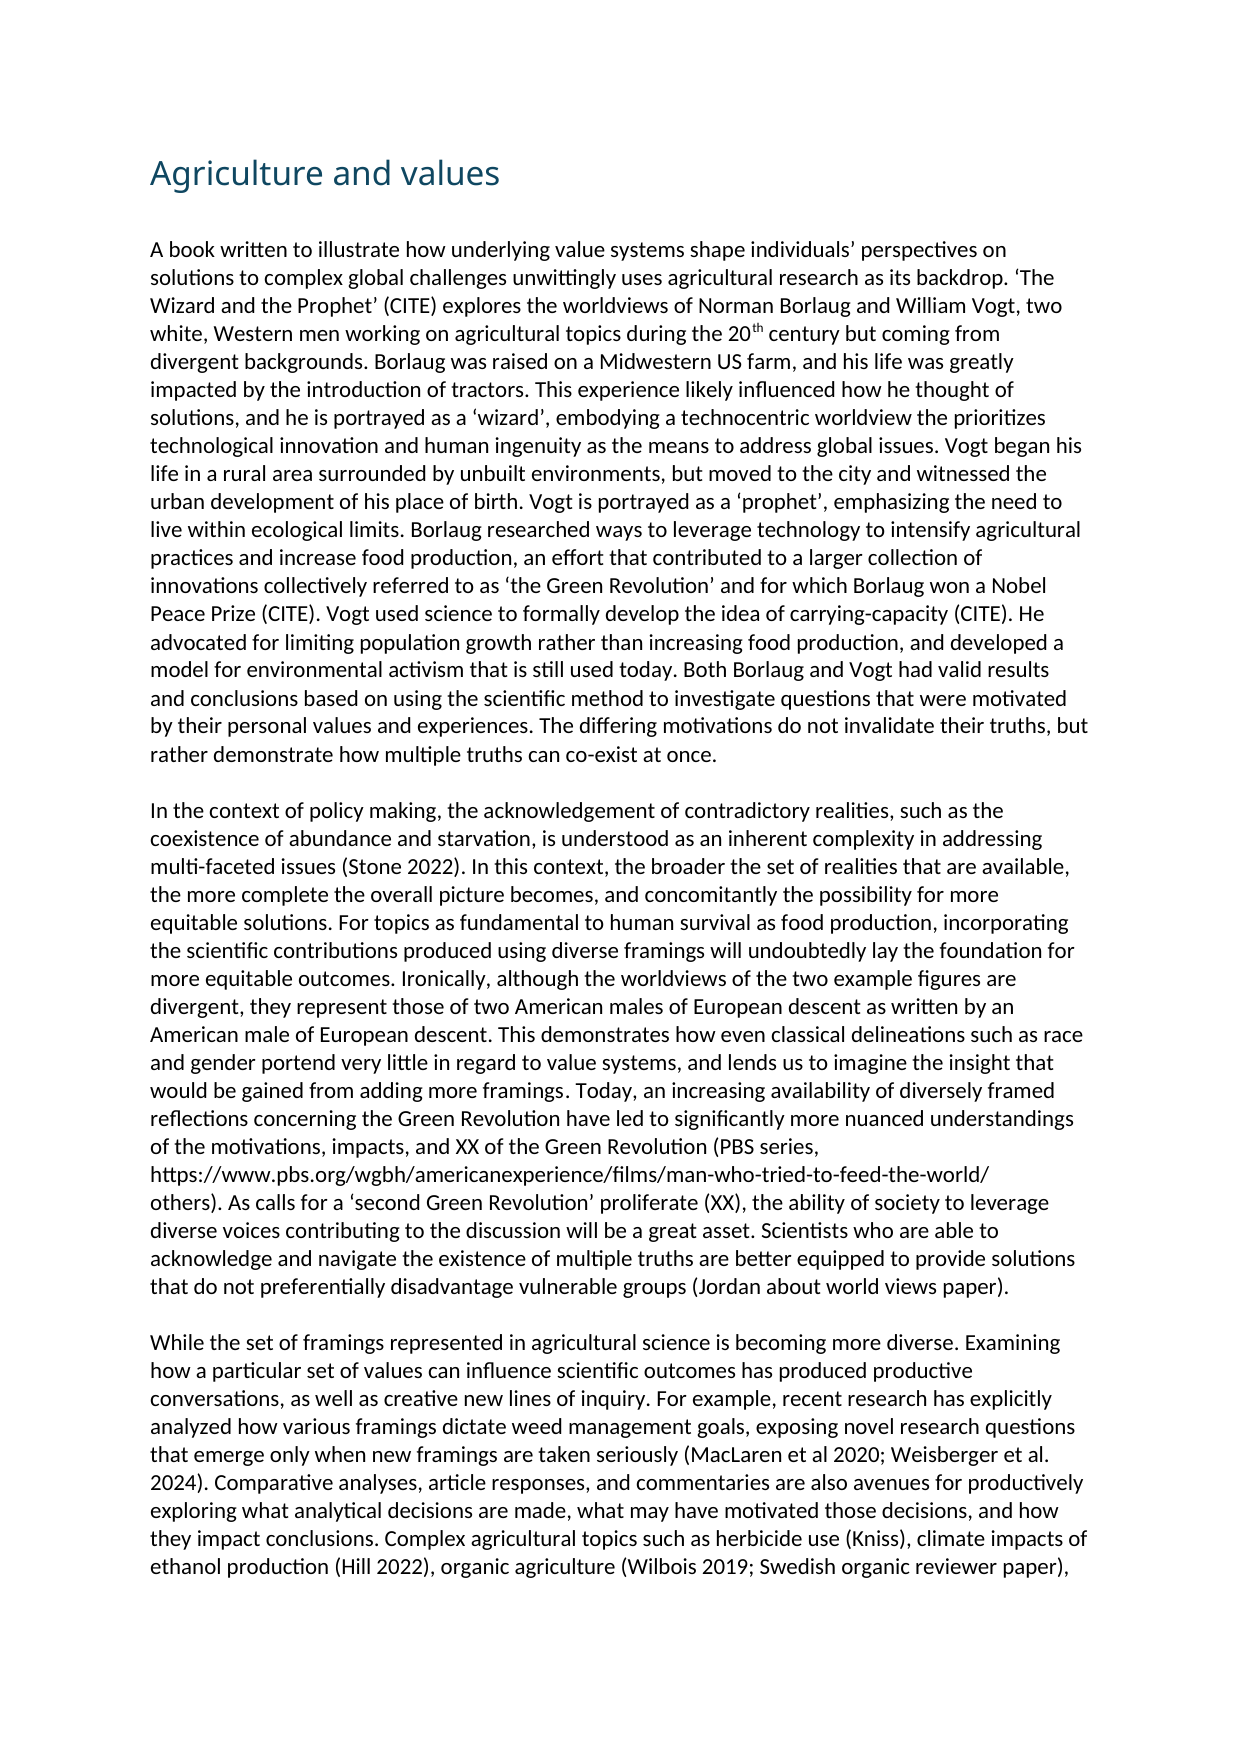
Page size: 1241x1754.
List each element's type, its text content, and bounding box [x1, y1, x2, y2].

text others). As calls for a ‘second Green Revolution’ proliferate (XX), the ability of society to leverage diverse voices contributing to the discussion will be a great asset. Scientists who are able to acknowledge and navigate the existence of multiple truths are better equipped to provide solutions that do not preferentially disadvantage vulnerable groups (Jordan about world views paper). [150, 1188, 1090, 1300]
text In the context of policy making, the acknowledgement of contradictory realities, such as the coexistence of abundance and starvation, is understood as an inherent complexity in addressing multi-faceted issues (Stone 2022). In this context, the broader the set of realities that are available, the more complete the overall picture becomes, and concomitantly the possibility for more equitable solutions. For topics as fundamental to human survival as food production, incorporating the scientific contributions produced using diverse framings will undoubtedly lay the foundation for more equitable outcomes. Ironically, although the worldviews of the two example figures are divergent, they represent those of two American males of European descent as written by an American male of European descent. This demonstrates how even classical delineations such as race and gender portend very little in regard to value systems, and lends us to imagine the insight that would be gained from adding more framings. Today, an increasing availability of diversely framed reflections concerning the Green Revolution have led to significantly more nuanced understandings of the motivations, impacts, and XX of the Green Revolution (PBS series, https://www.pbs.org/wgbh/americanexperience/films/man-who-tried-to-feed-the-world/ [150, 796, 1090, 1188]
text A book written to illustrate how underlying value systems shape individuals’ perspectives on solutions to complex global challenges unwittingly uses agricultural research as its backdrop. ‘The Wizard and the Prophet’ (CITE) explores the worldviews of Norman Borlaug and William Vogt, two white, Western men working on agricultural topics during the 20th century but coming from divergent backgrounds. Borlaug was raised on a Midwestern US farm, and his life was greatly impacted by the introduction of tractors. This experience likely influenced how he thought of solutions, and he is portrayed as a ‘wizard’, embodying a technocentric worldview the prioritizes technological innovation and human ingenuity as the means to address global issues. Vogt began his life in a rural area surrounded by unbuilt environments, but moved to the city and witnessed the urban development of his place of birth. Vogt is portrayed as a ‘prophet’, emphasizing the need to live within ecological limits. Borlaug researched ways to leverage technology to intensify agricultural practices and increase food production, an effort that contributed to a larger collection of innovations collectively referred to as ‘the Green Revolution’ and for which Borlaug won a Nobel Peace Prize (CITE). Vogt used science to formally develop the idea of carrying-capacity (CITE). He advocated for limiting population growth rather than increasing food production, and developed a model for environmental activism that is still used today. Both Borlaug and Vogt had valid results and conclusions based on using the scientific method to investigate questions that were motivated by their personal values and experiences. The differing motivations do not invalidate their truths, but rather demonstrate how multiple truths can co-exist at once. [150, 235, 1090, 768]
subtitle Agriculture and values [150, 150, 1090, 195]
